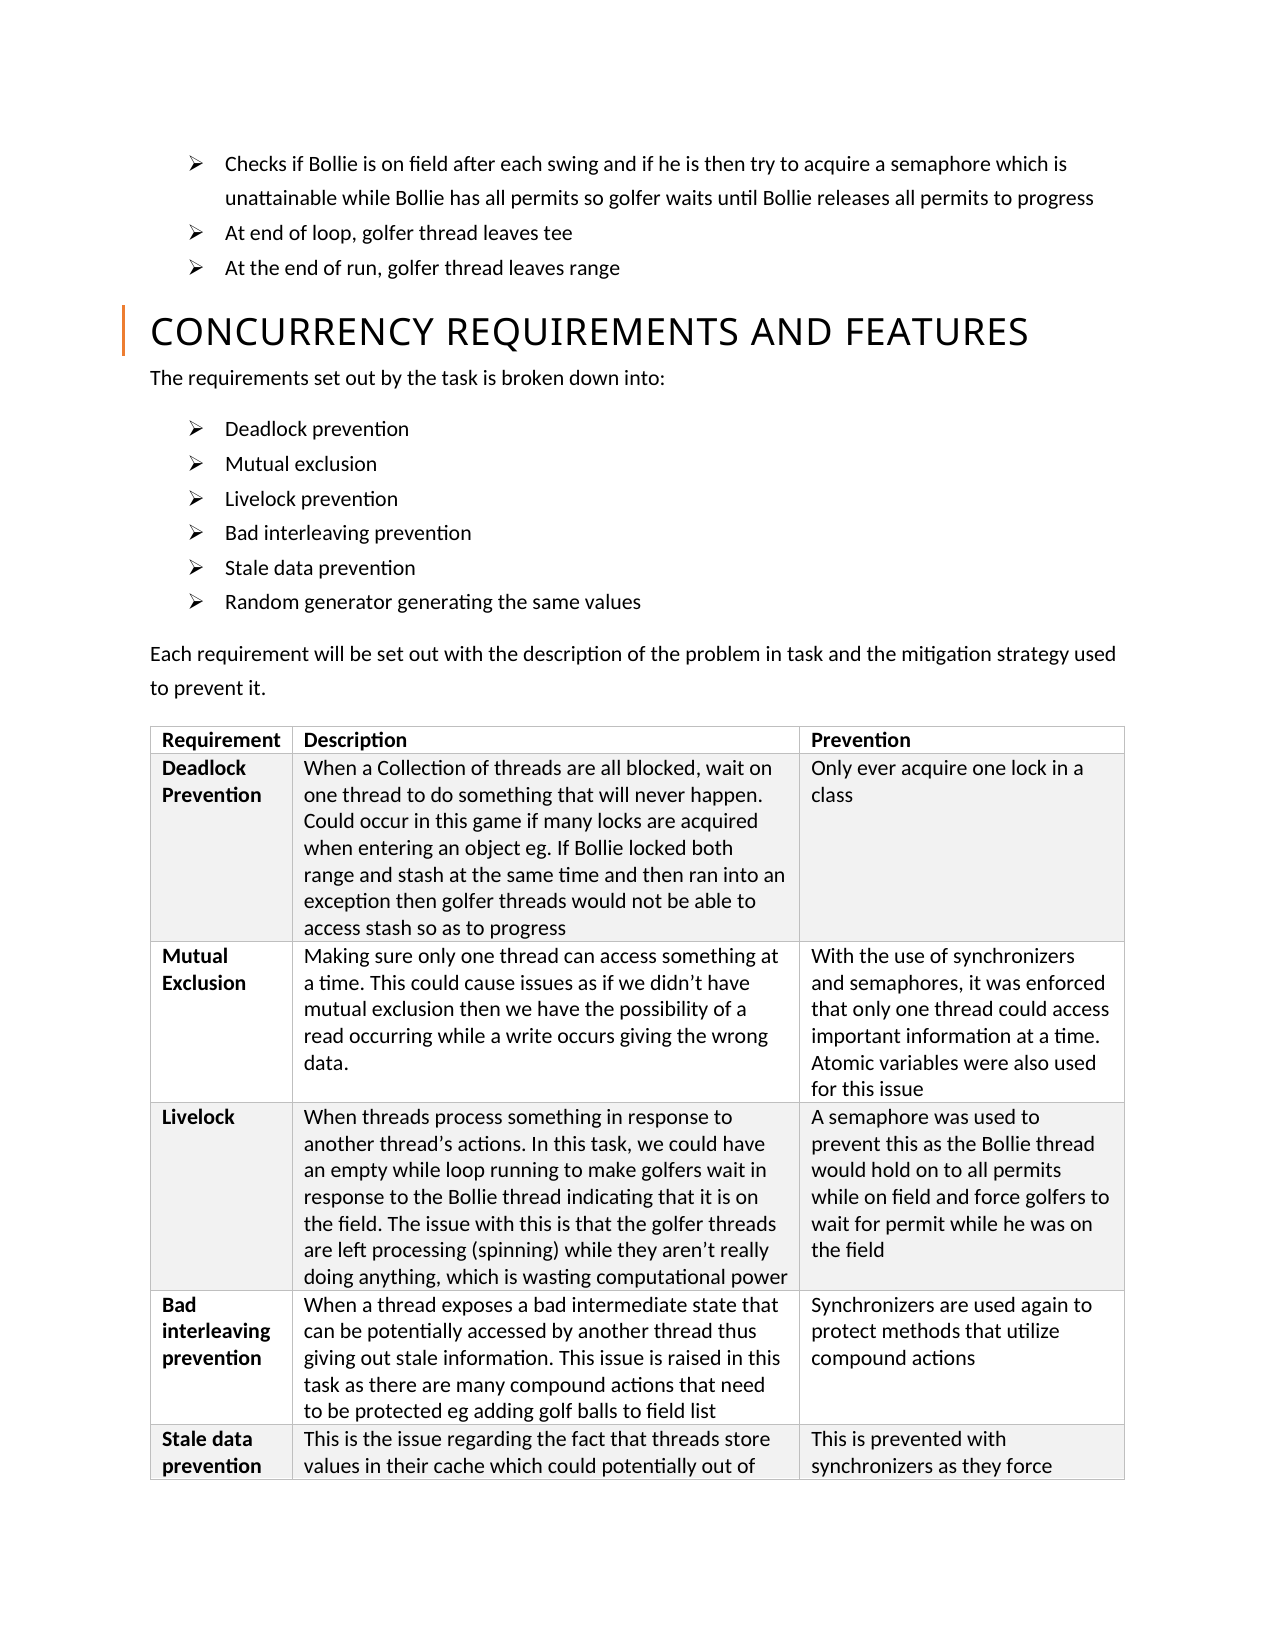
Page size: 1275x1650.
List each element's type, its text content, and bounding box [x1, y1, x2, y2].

text The requirements set out by the task is broken down into: [150, 364, 1125, 391]
table_header Requirement [151, 727, 292, 753]
list At the end of run, golfer thread leaves range [187, 254, 1125, 280]
subtitle Concurrency requirements and Features [125, 305, 1125, 356]
list Stale data prevention [187, 554, 1125, 581]
table_header Prevention [800, 727, 1124, 753]
list Deadlock prevention [187, 416, 1125, 442]
table_cell Mutual Exclusion [151, 942, 292, 1102]
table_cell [151, 1425, 292, 1478]
table_cell Deadlock Prevention [151, 754, 292, 941]
table_cell Only ever acquire one lock in a class [800, 754, 1124, 941]
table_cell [800, 1425, 1124, 1478]
table_cell A semaphore was used to prevent this as the Bollie thread would hold on to all permits while on field and force golfers to wait for permit while he was on the field [800, 1103, 1124, 1290]
list Mutual exclusion [187, 450, 1125, 477]
table_cell Making sure only one thread can access something at a time. This could cause issues as if we didn’t have mutual exclusion then we have the possibility of a read occurring while a write occurs giving the wrong data. [293, 942, 799, 1102]
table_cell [293, 1425, 799, 1478]
table_cell Livelock [151, 1103, 292, 1290]
table_cell With the use of synchronizers and semaphores, it was enforced that only one thread could access important information at a time. Atomic variables were also used for this issue [800, 942, 1124, 1102]
table_cell When threads process something in response to another thread’s actions. In this task, we could have an empty while loop running to make golfers wait in response to the Bollie thread indicating that it is on the field. The issue with this is that the golfer threads are left processing (spinning) while they aren’t really doing anything, which is wasting computational power [293, 1103, 799, 1290]
list Checks if Bollie is on field after each swing and if he is then try to acquire a semaphore which is unattainable while Bollie has all permits so golfer waits until Bollie releases all permits to progress [187, 150, 1125, 211]
list Random generator generating the same values [187, 588, 1125, 615]
list Livelock prevention [187, 485, 1125, 511]
list Bad interleaving prevention [187, 519, 1125, 546]
text Each requirement will be set out with the description of the problem in task and the mitigation strategy used to prevent it. [150, 640, 1125, 701]
table_cell When a thread exposes a bad intermediate state that can be potentially accessed by another thread thus giving out stale information. This issue is raised in this task as there are many compound actions that need to be protected eg adding golf balls to field list [293, 1291, 799, 1424]
table_header Description [293, 727, 799, 753]
table_cell Synchronizers are used again to protect methods that utilize compound actions [800, 1291, 1124, 1424]
list At end of loop, golfer thread leaves tee [187, 219, 1125, 246]
table_cell Bad interleaving prevention [151, 1291, 292, 1424]
table_cell When a Collection of threads are all blocked, wait on one thread to do something that will never happen. Could occur in this game if many locks are acquired when entering an object eg. If Bollie locked both range and stash at the same time and then ran into an exception then golfer threads would not be able to access stash so as to progress [293, 754, 799, 941]
